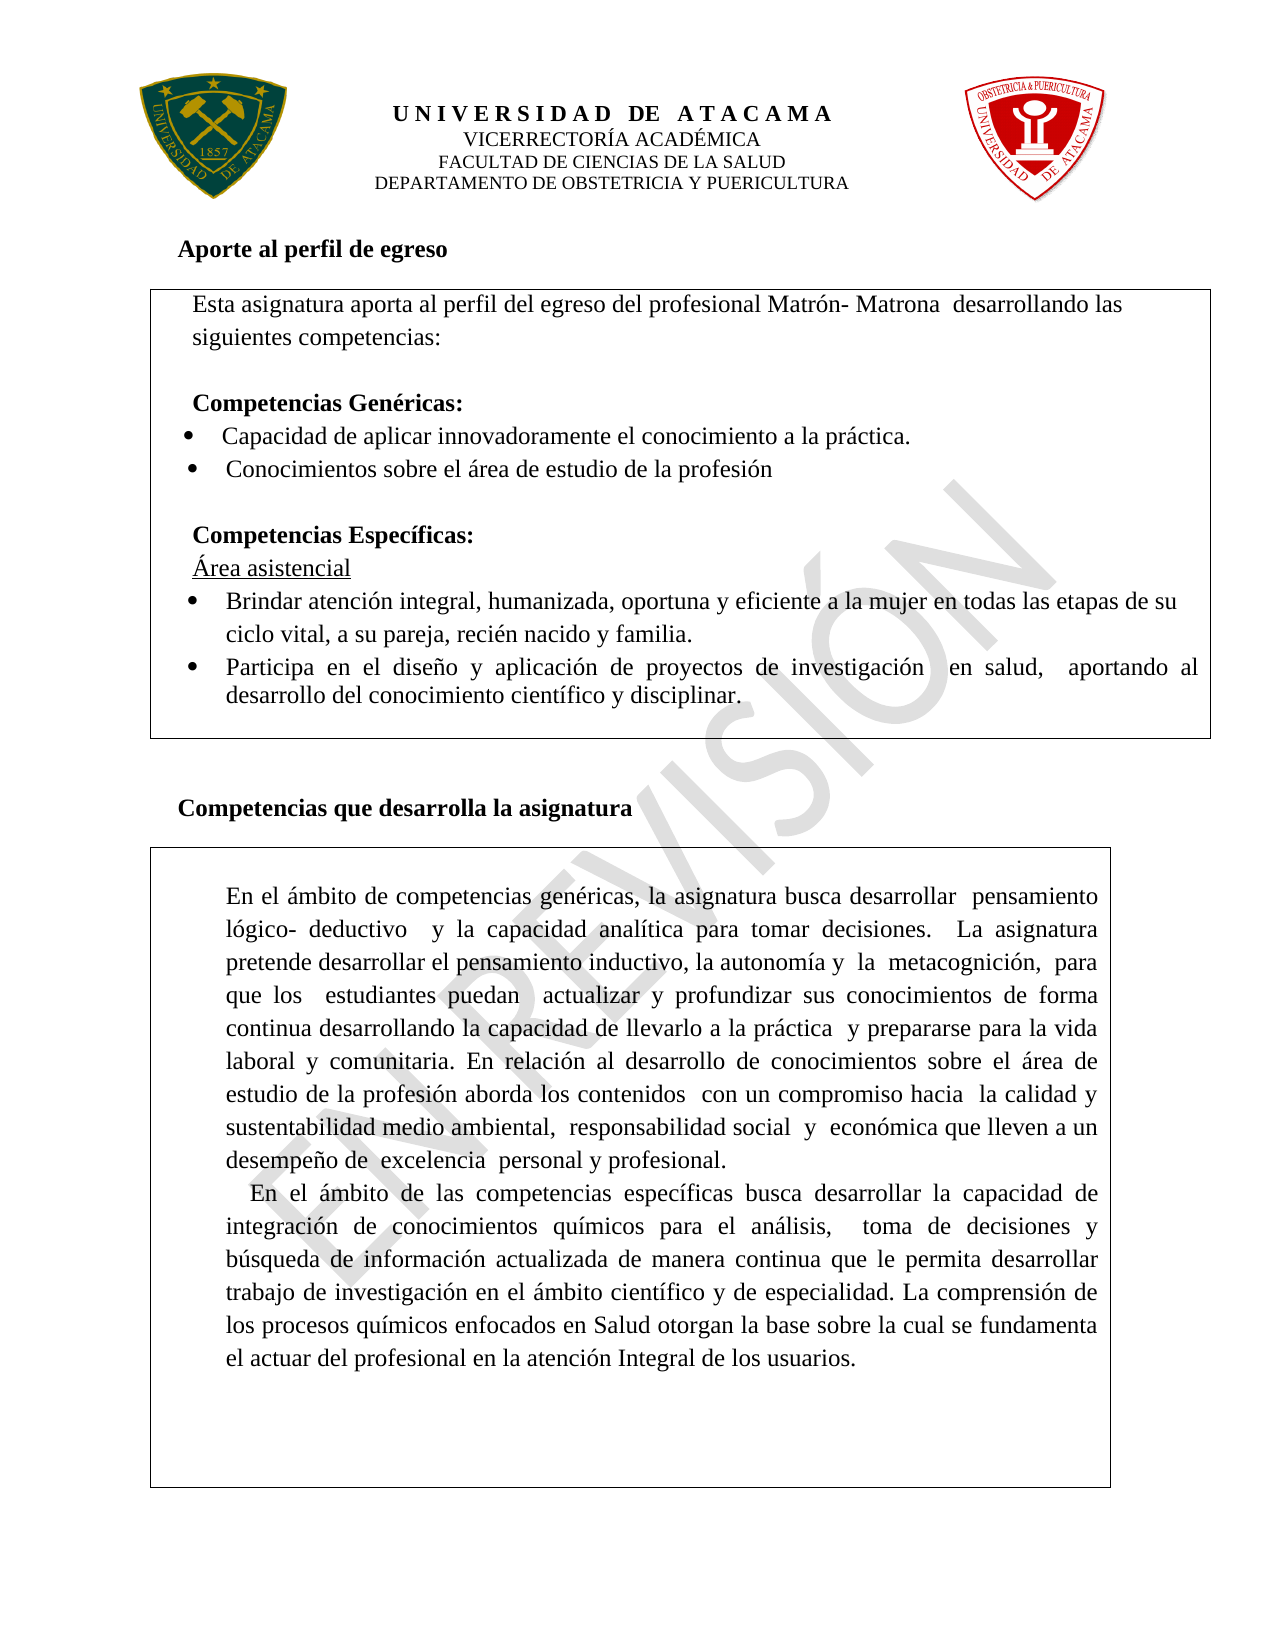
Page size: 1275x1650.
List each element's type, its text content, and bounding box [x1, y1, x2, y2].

text Aporte al perfil de egreso [177, 234, 1098, 263]
picture [961, 73, 1112, 207]
table_header Esta asignatura aporta al perfil del egreso del profesional Matrón- Matrona desarrollando las siguientes competencias: Competencias Genéricas: Capacidad de aplicar innovadoramente el conocimiento a la práctica. Conocimientos sobre el área de estudio de la profesión Competencias Específicas: Área asistencial Brindar atención integral, humanizada, oportuna y eficiente a la mujer en todas las etapas de su ciclo vital, a su pareja, recién nacido y familia. Participa en el diseño y aplicación de proyectos de investigación en salud, aportando al desarrollo del conocimiento científico y disciplinar. [151, 290, 1210, 738]
text Competencias que desarrolla la asignatura [177, 793, 1098, 822]
picture [139, 73, 287, 199]
table_header En el ámbito de competencias genéricas, la asignatura busca desarrollar pensamiento lógico- deductivo y la capacidad analítica para tomar decisiones. La asignatura pretende desarrollar el pensamiento inductivo, la autonomía y la metacognición, para que los estudiantes puedan actualizar y profundizar sus conocimientos de forma continua desarrollando la capacidad de llevarlo a la práctica y prepararse para la vida laboral y comunitaria. En relación al desarrollo de conocimientos sobre el área de estudio de la profesión aborda los contenidos con un compromiso hacia la calidad y sustentabilidad medio ambiental, responsabilidad social y económica que lleven a un desempeño de excelencia personal y profesional. En el ámbito de las competencias específicas busca desarrollar la capacidad de integración de conocimientos químicos para el análisis, toma de decisiones y búsqueda de información actualizada de manera continua que le permita desarrollar trabajo de investigación en el ámbito científico y de especialidad. La comprensión de los procesos químicos enfocados en Salud otorgan la base sobre la cual se fundamenta el actuar del profesional en la atención Integral de los usuarios. [151, 848, 1110, 1487]
